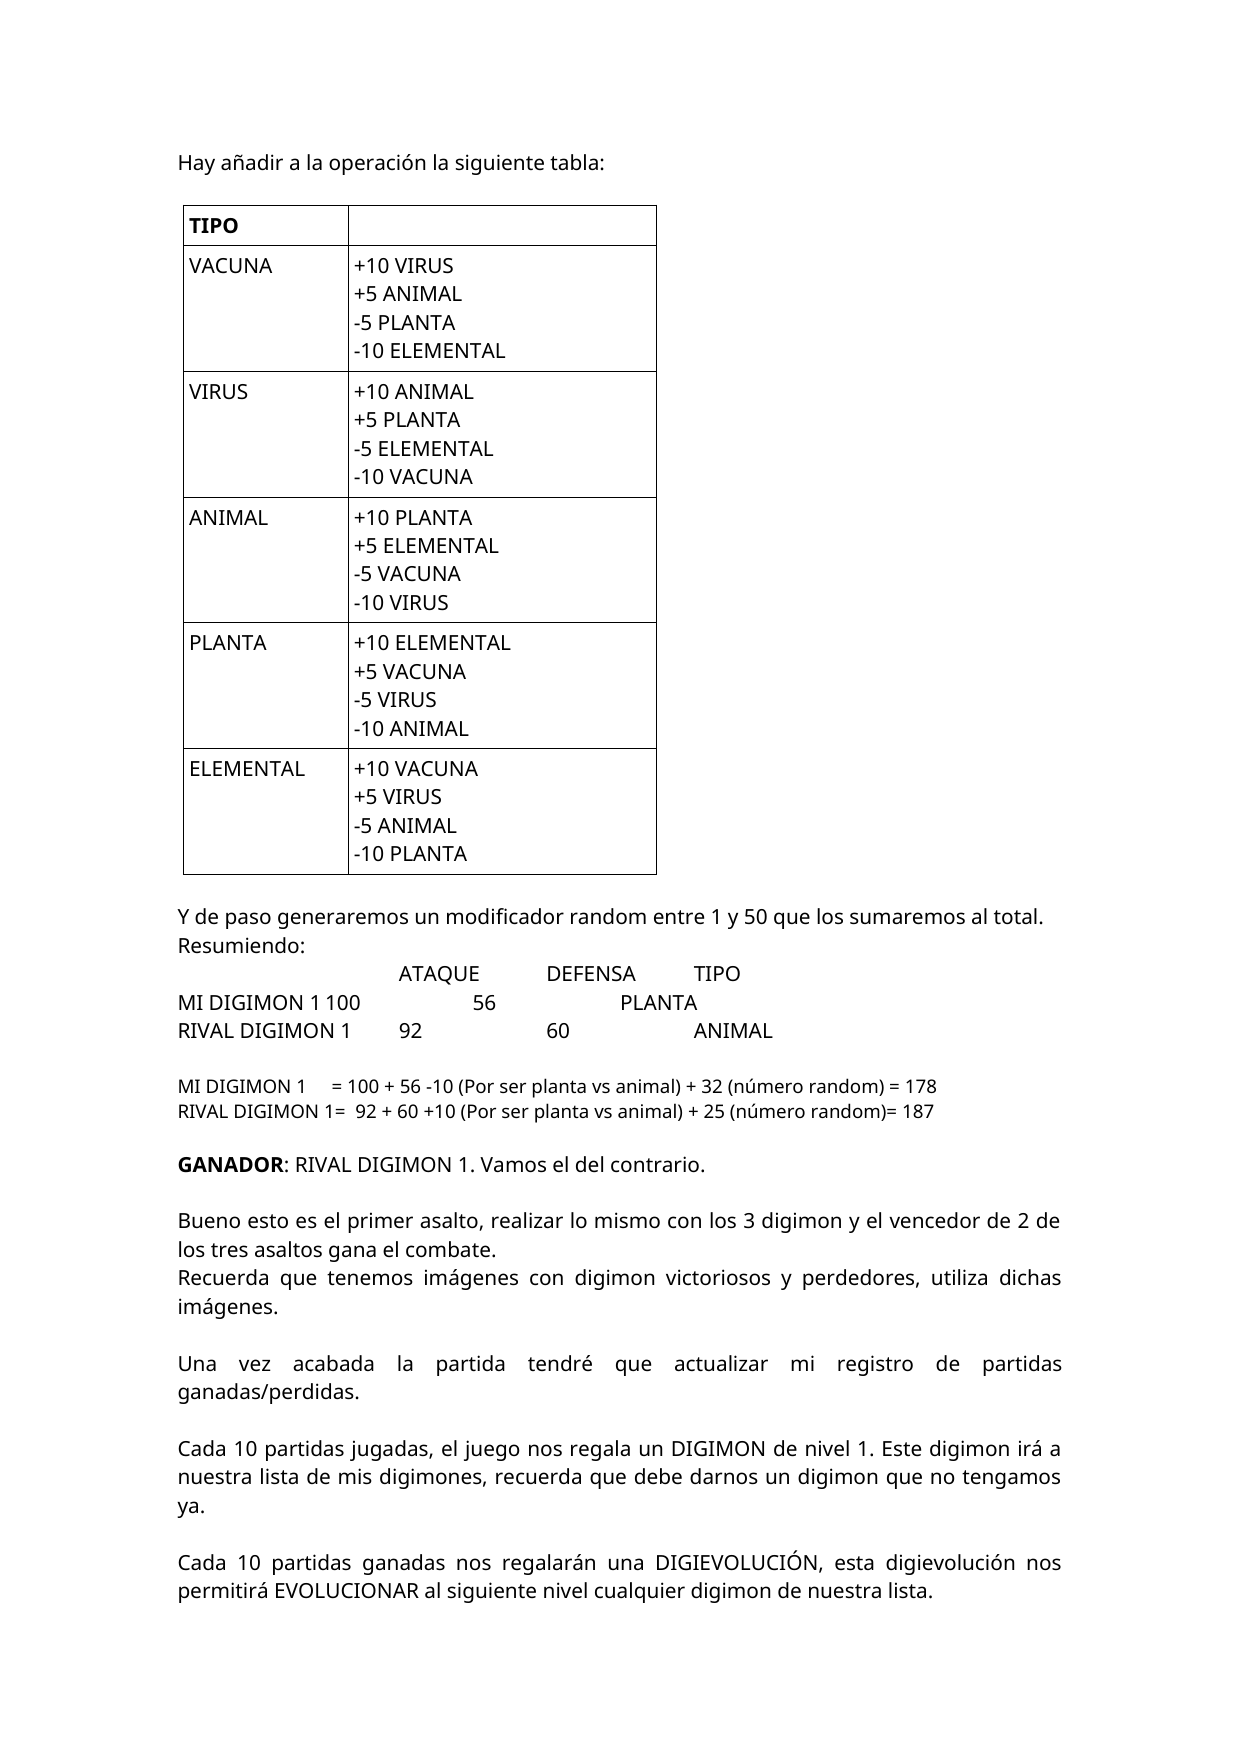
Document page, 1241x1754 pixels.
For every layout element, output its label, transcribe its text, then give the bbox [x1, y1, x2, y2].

table_cell +10 PLANTA +5 ELEMENTAL -5 VACUNA -10 VIRUS [349, 498, 656, 622]
text RIVAL DIGIMON 1= 92 + 60 +10 (Por ser planta vs animal) + 25 (número random)= 187 [177, 1099, 1063, 1124]
table_cell +10 ELEMENTAL +5 VACUNA -5 VIRUS -10 ANIMAL [349, 623, 656, 748]
table_header [349, 206, 656, 245]
table_cell ELEMENTAL [184, 749, 348, 873]
table_cell +10 VIRUS +5 ANIMAL -5 PLANTA -10 ELEMENTAL [349, 246, 656, 371]
text Cada 10 partidas ganadas nos regalarán una DIGIEVOLUCIÓN, esta digievolución nos permitirá EVOLUCIONAR al siguiente nivel cualquier digimon de nuestra lista. [177, 1548, 1063, 1605]
text ATAQUE DEFENSA TIPO [177, 959, 1063, 988]
text MI DIGIMON 1 100 56 PLANTA [177, 988, 1063, 1016]
text Y de paso generaremos un modificador random entre 1 y 50 que los sumaremos al total. [177, 902, 1063, 931]
text Hay añadir a la operación la siguiente tabla: [177, 148, 1063, 176]
table_header TIPO [184, 206, 348, 245]
text Bueno esto es el primer asalto, realizar lo mismo con los 3 digimon y el vencedor de 2 de los tres asaltos gana el combate. [177, 1207, 1063, 1263]
text Una vez acabada la partida tendré que actualizar mi registro de partidas ganadas/perdidas. [177, 1349, 1063, 1406]
table_cell +10 ANIMAL +5 PLANTA -5 ELEMENTAL -10 VACUNA [349, 372, 656, 496]
table_cell ANIMAL [184, 498, 348, 622]
text Recuerda que tenemos imágenes con digimon victoriosos y perdedores, utiliza dichas imágenes. [177, 1263, 1063, 1320]
text Cada 10 partidas jugadas, el juego nos regala un DIGIMON de nivel 1. Este digimon irá a nuestra lista de mis digimones, recuerda que debe darnos un digimon que no tengamos ya. [177, 1434, 1063, 1519]
table_cell VIRUS [184, 372, 348, 496]
text MI DIGIMON 1 = 100 + 56 -10 (Por ser planta vs animal) + 32 (número random) = 178 [177, 1073, 1063, 1099]
table_cell PLANTA [184, 623, 348, 748]
text Resumiendo: [177, 931, 1063, 959]
text RIVAL DIGIMON 1 92 60 ANIMAL [177, 1016, 1063, 1045]
table_cell VACUNA [184, 246, 348, 371]
table_cell +10 VACUNA +5 VIRUS -5 ANIMAL -10 PLANTA [349, 749, 656, 873]
text GANADOR: RIVAL DIGIMON 1. Vamos el del contrario. [177, 1150, 1063, 1178]
